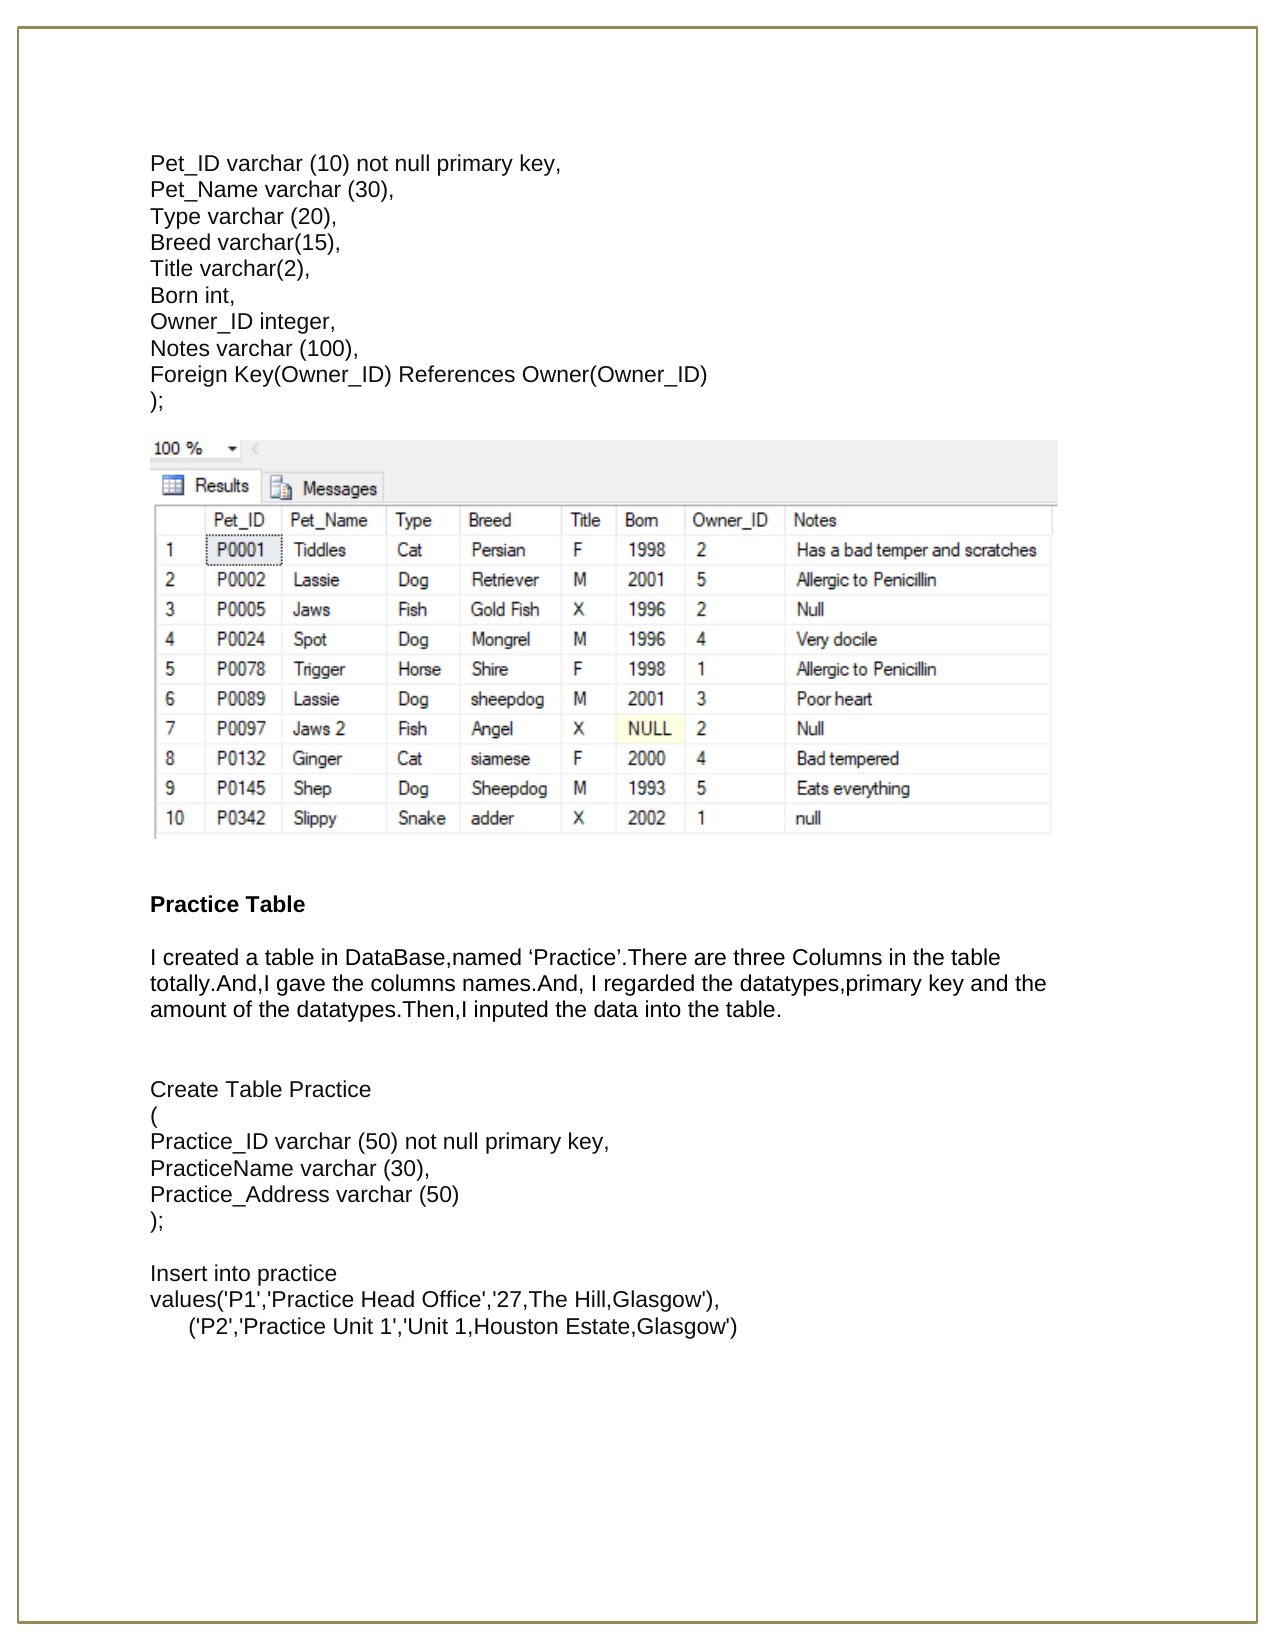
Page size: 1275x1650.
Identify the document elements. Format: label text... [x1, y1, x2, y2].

text Born int, [150, 282, 1125, 308]
picture [150, 440, 1058, 839]
text I created a table in DataBase,named ‘Practice’.There are three Columns in the table totally.And,I gave the columns names.And, I regarded the datatypes,primary key and the amount of the datatypes.Then,I inputed the data into the table. [150, 944, 1125, 1023]
text Practice Table [150, 891, 1125, 917]
text Pet_ID varchar (10) not null primary key, [150, 150, 1125, 176]
text Notes varchar (100), [150, 334, 1125, 361]
text ('P2','Practice Unit 1','Unit 1,Houston Estate,Glasgow') [150, 1313, 1125, 1339]
text Owner_ID integer, [150, 308, 1125, 334]
text Create Table Practice [150, 1076, 1125, 1102]
text Breed varchar(15), [150, 229, 1125, 255]
text Insert into practice [150, 1260, 1125, 1286]
text ); [150, 1207, 1125, 1234]
text Pet_Name varchar (30), [150, 176, 1125, 203]
text values('P1','Practice Head Office','27,The Hill,Glasgow'), [150, 1286, 1125, 1313]
text Foreign Key(Owner_ID) References Owner(Owner_ID) [150, 361, 1125, 387]
text Practice_Address varchar (50) [150, 1181, 1125, 1207]
text Title varchar(2), [150, 255, 1125, 282]
text ( [150, 1102, 1125, 1128]
text Practice_ID varchar (50) not null primary key, [150, 1128, 1125, 1154]
text ); [150, 387, 1125, 413]
text Type varchar (20), [150, 203, 1125, 229]
text PracticeName varchar (30), [150, 1154, 1125, 1181]
